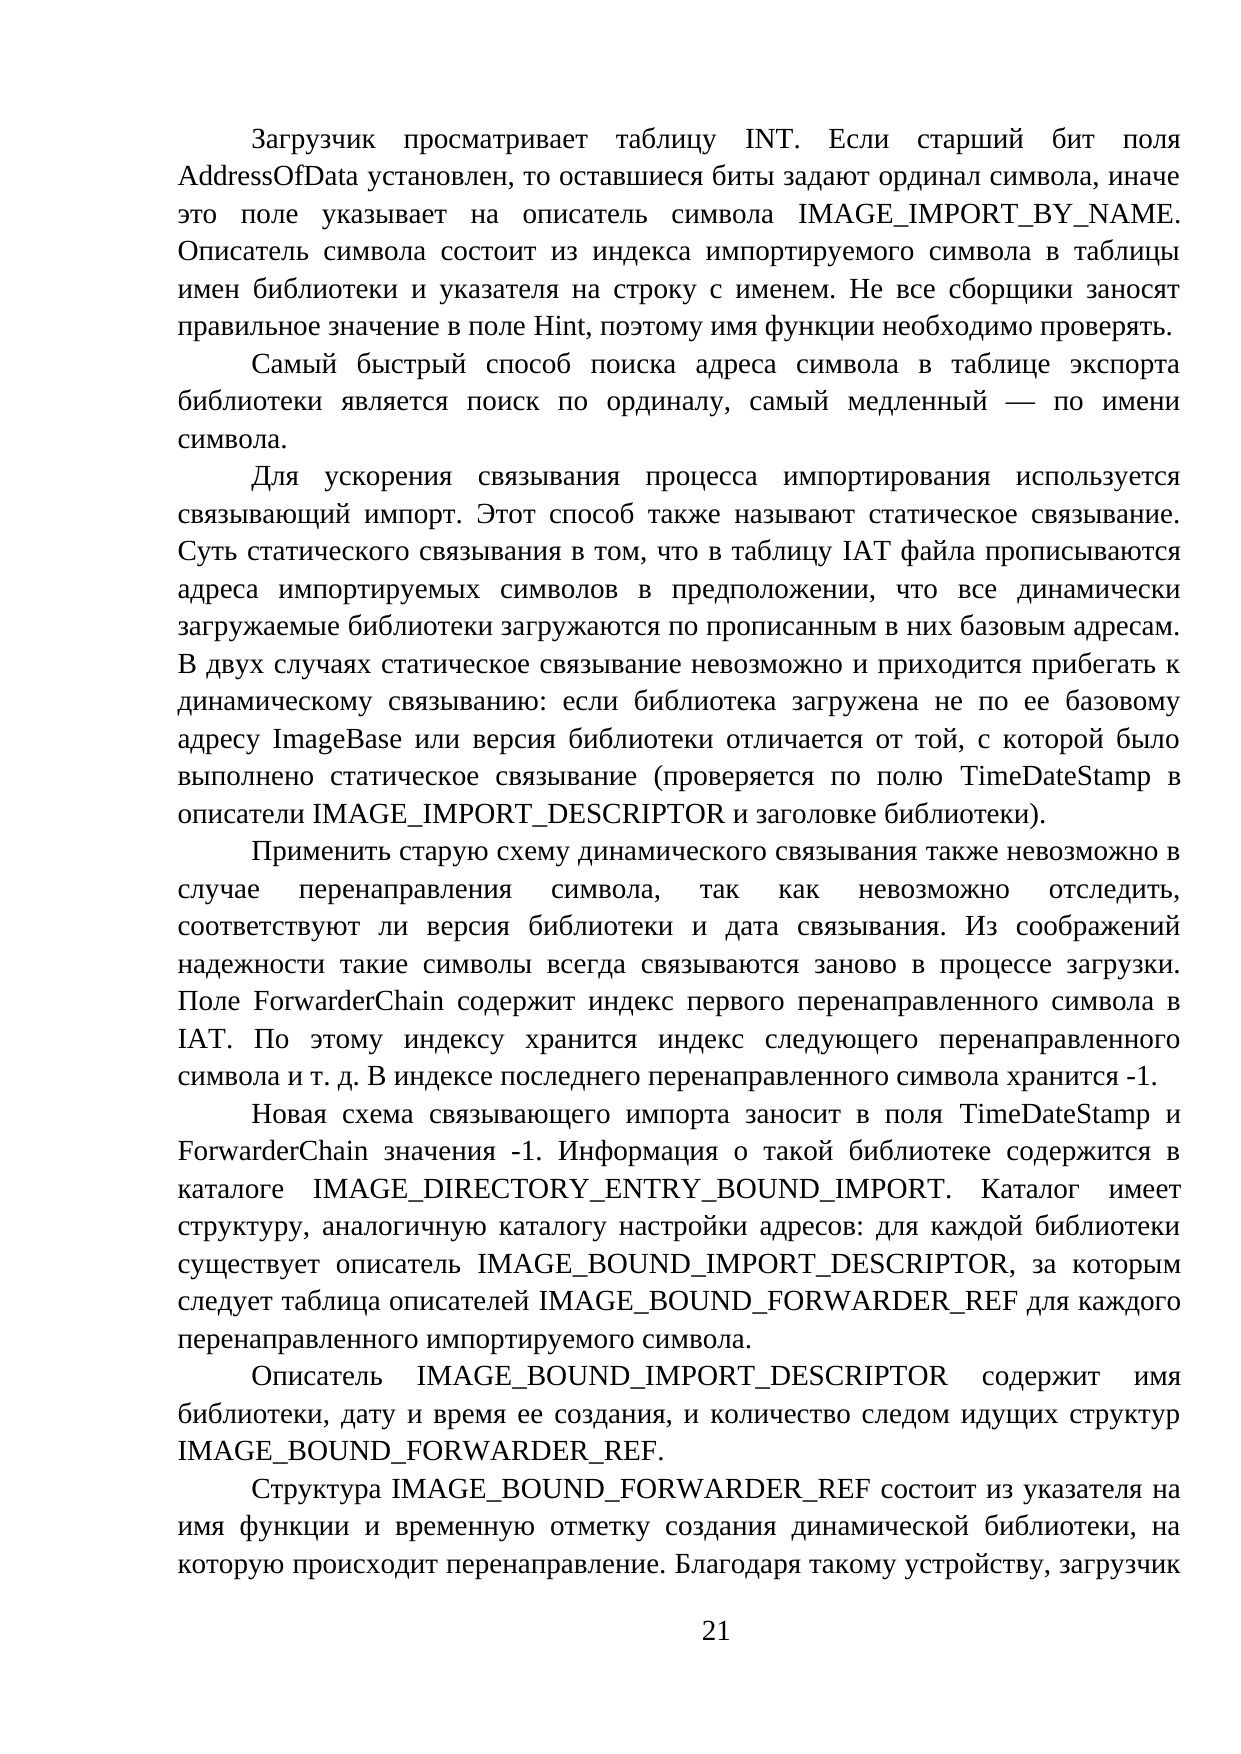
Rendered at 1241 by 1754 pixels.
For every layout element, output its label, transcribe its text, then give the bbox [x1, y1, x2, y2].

text Загрузчик просматривает таблицу INT. Если старший бит поля AddressOfData установлен, то оставшиеся биты задают ординал символа, иначе это поле указывает на описатель символа IMAGE_IMPORT_BY_NAME. Описатель символа состоит из индекса импортируемого символа в таблицы имен библиотеки и указателя на строку с именем. Не все сборщики заносят правильное значение в поле Hint, поэтому имя функции необходимо проверять. [177, 118, 1181, 343]
text Применить старую схему динамического связывания также невозможно в случае перенаправления символа, так как невозможно отследить, соответствуют ли версия библиотеки и дата связывания. Из соображений надежности такие символы всегда связываются заново в процессе загрузки. Поле ForwarderChain содержит индекс первого перенаправленного символа в IAT. По этому индексу хранится индекс следующего перенаправленного символа и т. д. В индексе последнего перенаправленного символа хранится -1. [177, 831, 1181, 1093]
text Новая схема связывающего импорта заносит в поля TimeDateStamp и ForwarderChain значения -1. Информация о такой библиотеке содержится в каталоге IMAGE_DIRECTORY_ENTRY_BOUND_IMPORT. Каталог имеет структуру, аналогичную каталогу настройки адресов: для каждой библиотеки существует описатель IMAGE_BOUND_IMPORT_DESCRIPTOR, за которым следует таблица описателей IMAGE_BOUND_FORWARDER_REF для каждого перенаправленного импортируемого символа. [177, 1093, 1181, 1356]
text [177, 1468, 1181, 1581]
text Описатель IMAGE_BOUND_IMPORT_DESCRIPTOR содержит имя библиотеки, дату и время ее создания, и количество следом идущих структур IMAGE_BOUND_FORWARDER_REF. [177, 1356, 1181, 1468]
text Для ускорения связывания процесса импортирования используется связывающий импорт. Этот способ также называют статическое связывание. Суть статического связывания в том, что в таблицу IAT файла прописываются адреса импортируемых символов в предположении, что все динамически загружаемые библиотеки загружаются по прописанным в них базовым адресам. В двух случаях статическое связывание невозможно и приходится прибегать к динамическому связыванию: если библиотека загружена не по ее базовому адресу ImageBase или версия библиотеки отличается от той, с которой было выполнено статическое связывание (проверяется по полю TimeDateStamp в описатели IMAGE_IMPORT_DESCRIPTOR и заголовке библиотеки). [177, 456, 1181, 831]
text Самый быстрый способ поиска адреса символа в таблице экспорта библиотеки является поиск по ординалу, самый медленный — по имени символа. [177, 343, 1181, 456]
